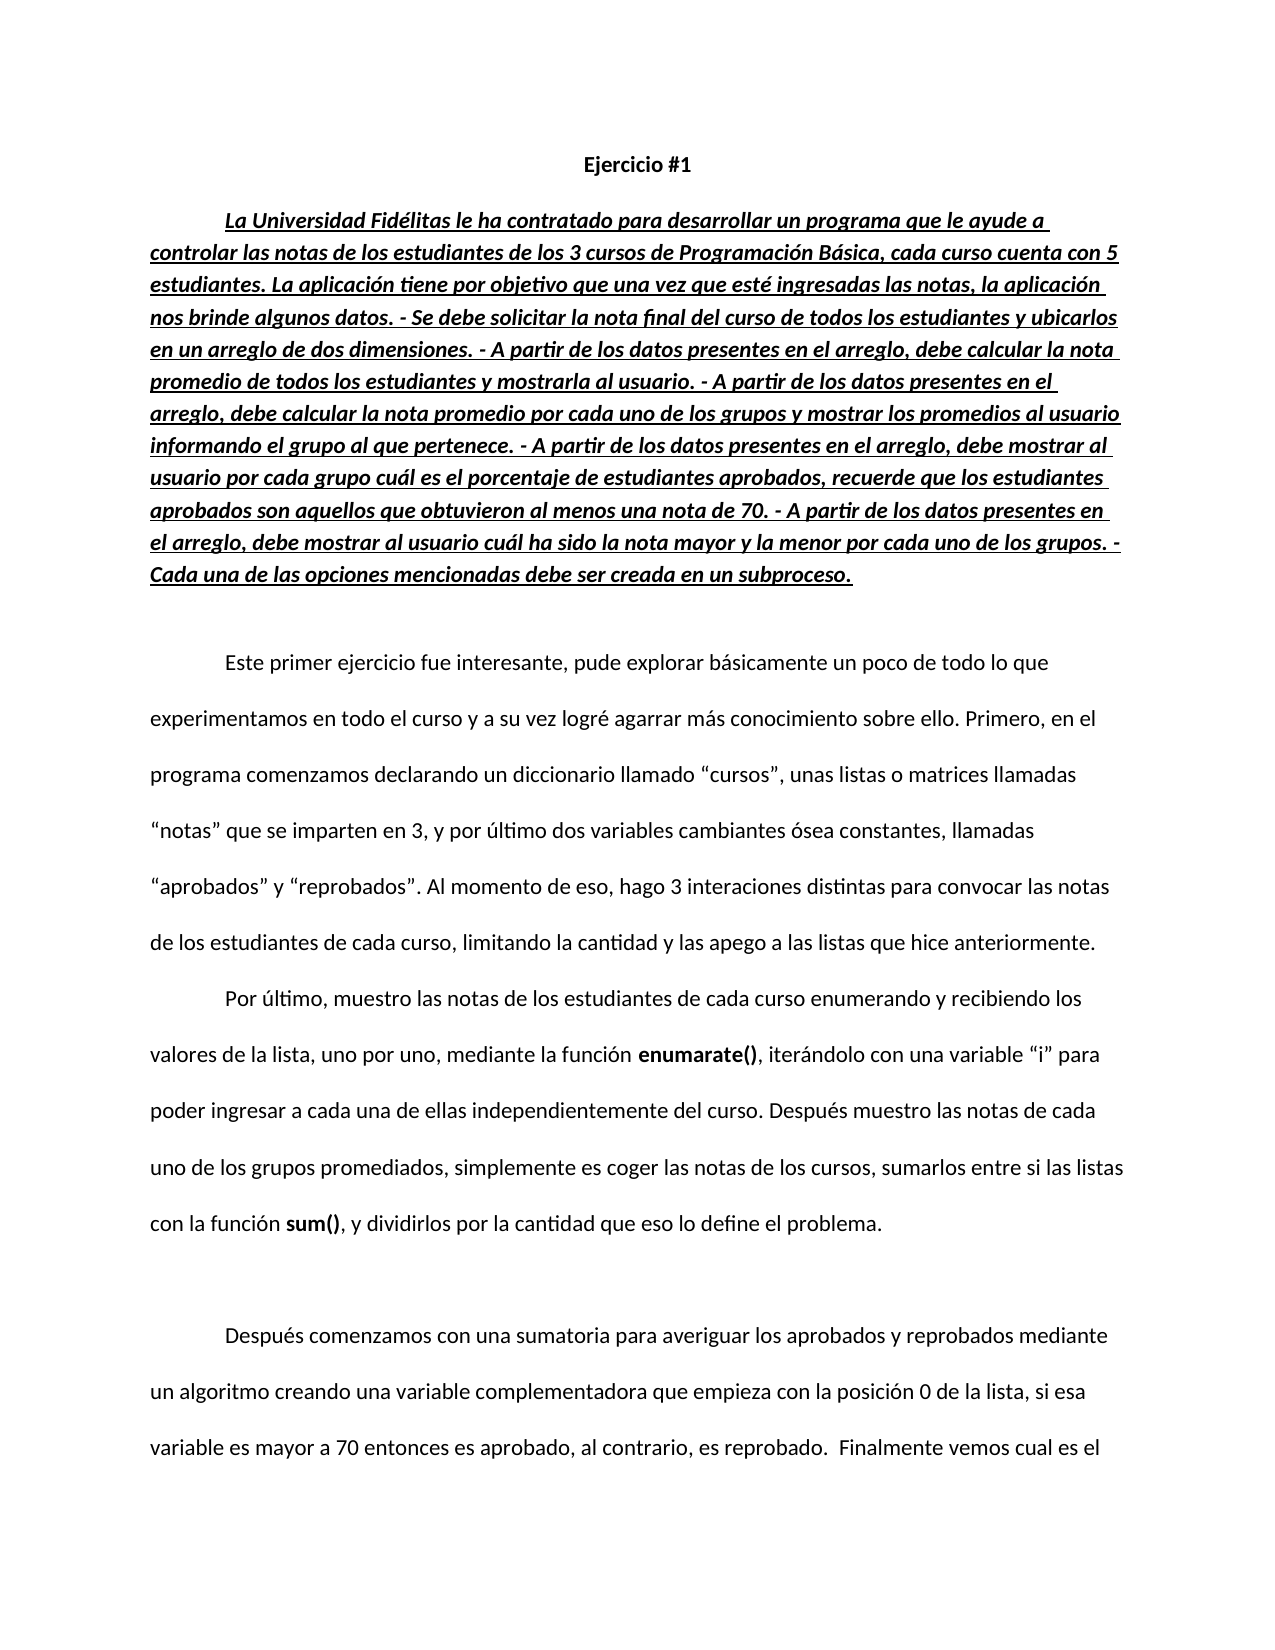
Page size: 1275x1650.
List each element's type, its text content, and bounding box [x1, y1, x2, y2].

text Este primer ejercicio fue interesante, pude explorar básicamente un poco de todo lo que experimentamos en todo el curso y a su vez logré agarrar más conocimiento sobre ello. Primero, en el programa comenzamos declarando un diccionario llamado “cursos”, unas listas o matrices llamadas “notas” que se imparten en 3, y por último dos variables cambiantes ósea constantes, llamadas “aprobados” y “reprobados”. Al momento de eso, hago 3 interaciones distintas para convocar las notas de los estudiantes de cada curso, limitando la cantidad y las apego a las listas que hice anteriormente. [150, 648, 1125, 957]
text Por último, muestro las notas de los estudiantes de cada curso enumerando y recibiendo los valores de la lista, uno por uno, mediante la función enumarate(), iterándolo con una variable “i” para poder ingresar a cada una de ellas independientemente del curso. Después muestro las notas de cada uno de los grupos promediados, simplemente es coger las notas de los cursos, sumarlos entre si las listas con la función sum(), y dividirlos por la cantidad que eso lo define el problema. [150, 984, 1125, 1237]
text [150, 1321, 1125, 1461]
title Ejercicio #1 [150, 150, 1125, 178]
text La Universidad Fidélitas le ha contratado para desarrollar un programa que le ayude a controlar las notas de los estudiantes de los 3 cursos de Programación Básica, cada curso cuenta con 5 estudiantes. La aplicación tiene por objetivo que una vez que esté ingresadas las notas, la aplicación nos brinde algunos datos. - Se debe solicitar la nota final del curso de todos los estudiantes y ubicarlos en un arreglo de dos dimensiones. - A partir de los datos presentes en el arreglo, debe calcular la nota promedio de todos los estudiantes y mostrarla al usuario. - A partir de los datos presentes en el arreglo, debe calcular la nota promedio por cada uno de los grupos y mostrar los promedios al usuario informando el grupo al que pertenece. - A partir de los datos presentes en el arreglo, debe mostrar al usuario por cada grupo cuál es el porcentaje de estudiantes aprobados, recuerde que los estudiantes aprobados son aquellos que obtuvieron al menos una nota de 70. - A partir de los datos presentes en el arreglo, debe mostrar al usuario cuál ha sido la nota mayor y la menor por cada uno de los grupos. - Cada una de las opciones mencionadas debe ser creada en un subproceso. [150, 206, 1125, 588]
